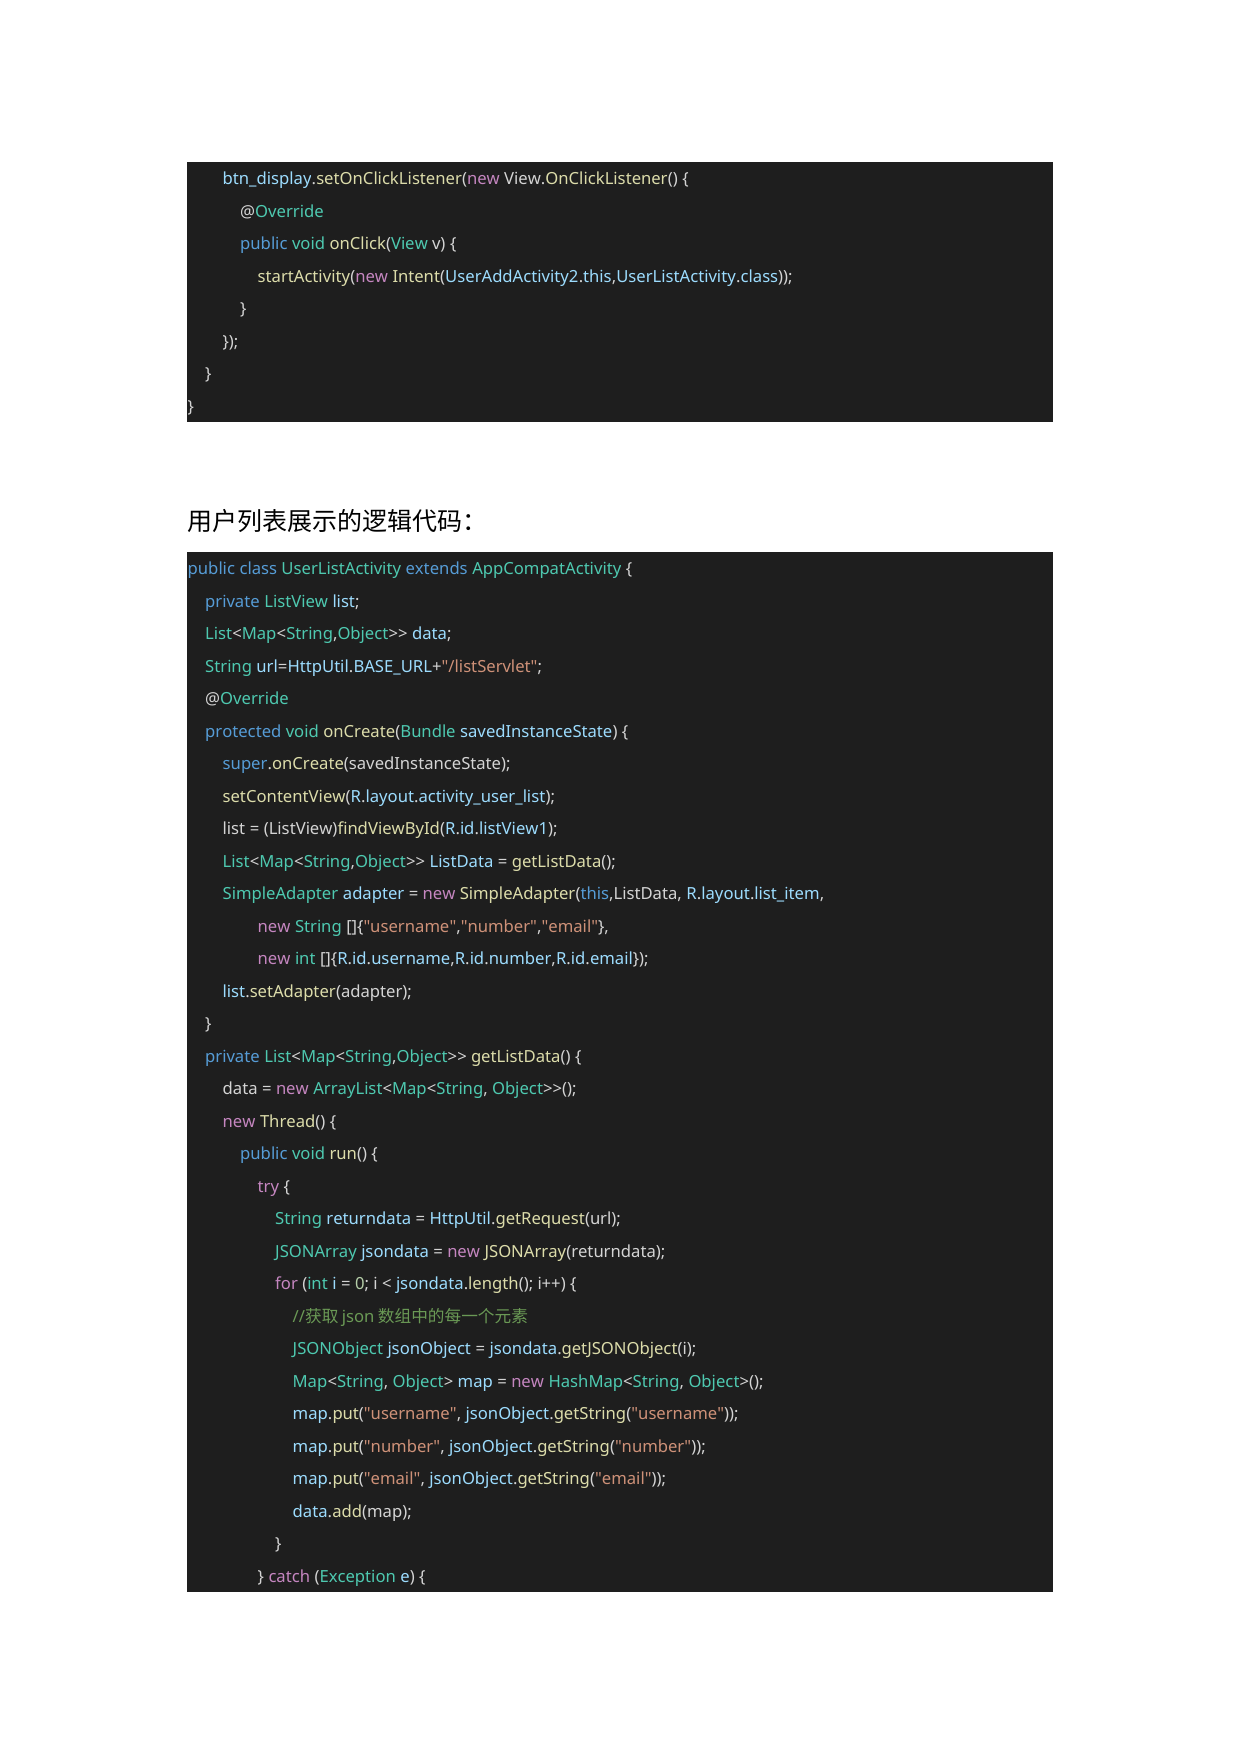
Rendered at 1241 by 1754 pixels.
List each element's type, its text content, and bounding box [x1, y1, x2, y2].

text private List<Map<String,Object>> getListData() { [187, 1039, 1053, 1072]
text @Override [187, 194, 1053, 227]
text startActivity(new Intent(UserAddActivity2.this,UserListActivity.class)); [187, 259, 1053, 292]
text }); [187, 324, 1053, 357]
text public void run() { [187, 1137, 1053, 1169]
text super.onCreate(savedInstanceState); [187, 747, 1053, 779]
text map.put("username", jsonObject.getString("username")); [187, 1397, 1053, 1429]
text } [187, 357, 1053, 389]
text for (int i = 0; i < jsondata.length(); i++) { [187, 1267, 1053, 1299]
text } [187, 1527, 1053, 1559]
text new String []{"username","number","email"}, [187, 909, 1053, 942]
text btn_display.setOnClickListener(new View.OnClickListener() { [187, 162, 1053, 194]
text new Thread() { [187, 1104, 1053, 1137]
text try { [187, 1169, 1053, 1202]
text new int []{R.id.username,R.id.number,R.id.email}); [187, 942, 1053, 974]
text Map<String, Object> map = new HashMap<String, Object>(); [187, 1364, 1053, 1397]
text JSONArray jsondata = new JSONArray(returndata); [187, 1234, 1053, 1267]
text data = new ArrayList<Map<String, Object>>(); [187, 1072, 1053, 1104]
text list = (ListView)findViewById(R.id.listView1); [187, 812, 1053, 844]
text String url=HttpUtil.BASE_URL+"/listServlet"; [187, 649, 1053, 682]
text //获取json数组中的每一个元素 [187, 1299, 1053, 1332]
text } [187, 1007, 1053, 1039]
text map.put("number", jsonObject.getString("number")); [187, 1429, 1053, 1462]
text List<Map<String,Object>> ListData = getListData(); [187, 844, 1053, 877]
text private ListView list; [187, 584, 1053, 617]
text JSONObject jsonObject = jsondata.getJSONObject(i); [187, 1332, 1053, 1364]
text public class UserListActivity extends AppCompatActivity { [187, 552, 1053, 584]
text String returndata = HttpUtil.getRequest(url); [187, 1202, 1053, 1234]
text list.setAdapter(adapter); [187, 974, 1053, 1007]
text public void onClick(View v) { [187, 227, 1053, 259]
text map.put("email", jsonObject.getString("email")); [187, 1462, 1053, 1494]
text @Override [187, 682, 1053, 714]
text protected void onCreate(Bundle savedInstanceState) { [187, 714, 1053, 747]
text SimpleAdapter adapter = new SimpleAdapter(this,ListData, R.layout.list_item, [187, 877, 1053, 909]
text data.add(map); [187, 1494, 1053, 1527]
text setContentView(R.layout.activity_user_list); [187, 779, 1053, 812]
text } [187, 292, 1053, 324]
text 用户列表展示的逻辑代码： [187, 487, 1053, 552]
text } catch (Exception e) { [187, 1559, 1053, 1592]
text List<Map<String,Object>> data; [187, 617, 1053, 649]
text } [187, 389, 1053, 422]
